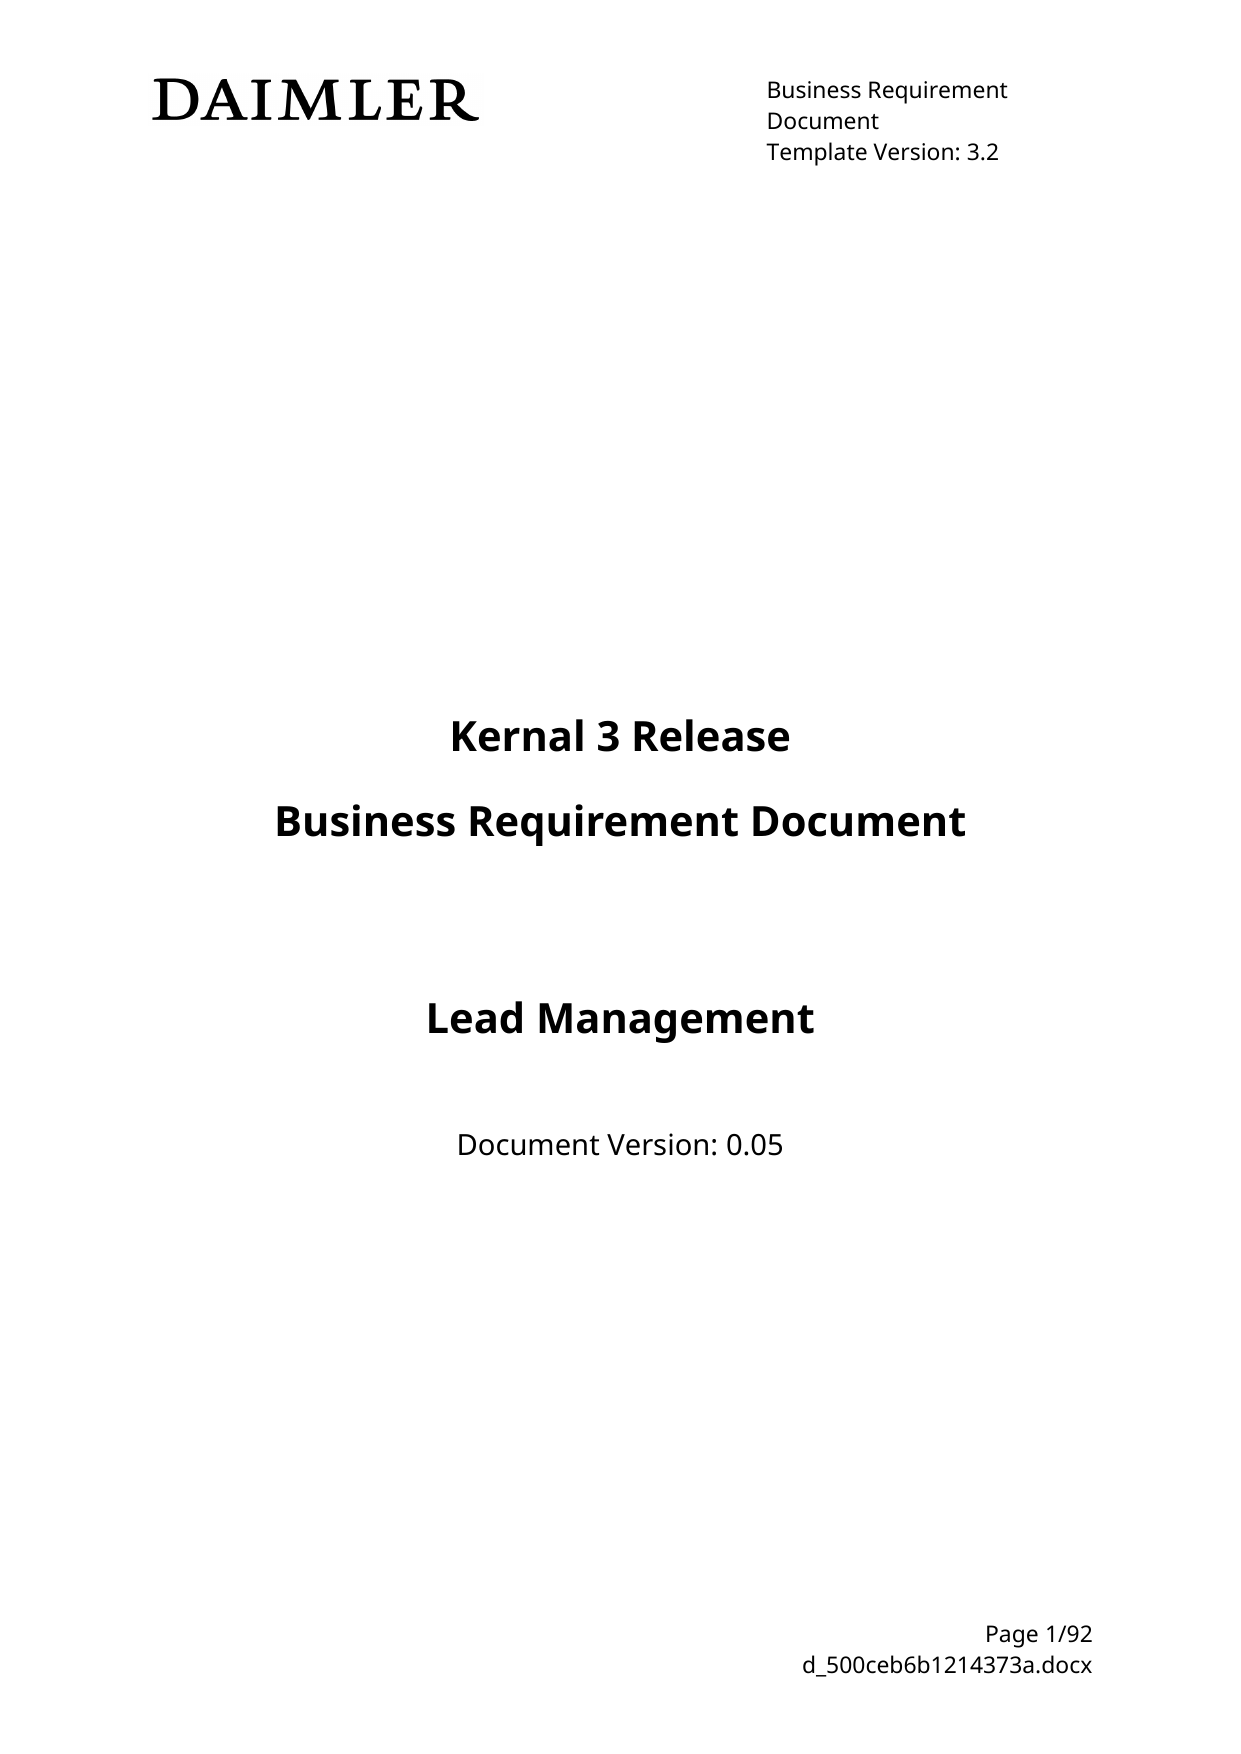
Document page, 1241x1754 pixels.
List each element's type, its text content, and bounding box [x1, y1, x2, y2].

title Kernal 3 Release Business Requirement Document [148, 706, 1093, 848]
subtitle Document Version: 0.05 [148, 1124, 1093, 1164]
picture [147, 73, 484, 126]
title Lead Management [148, 989, 1093, 1046]
